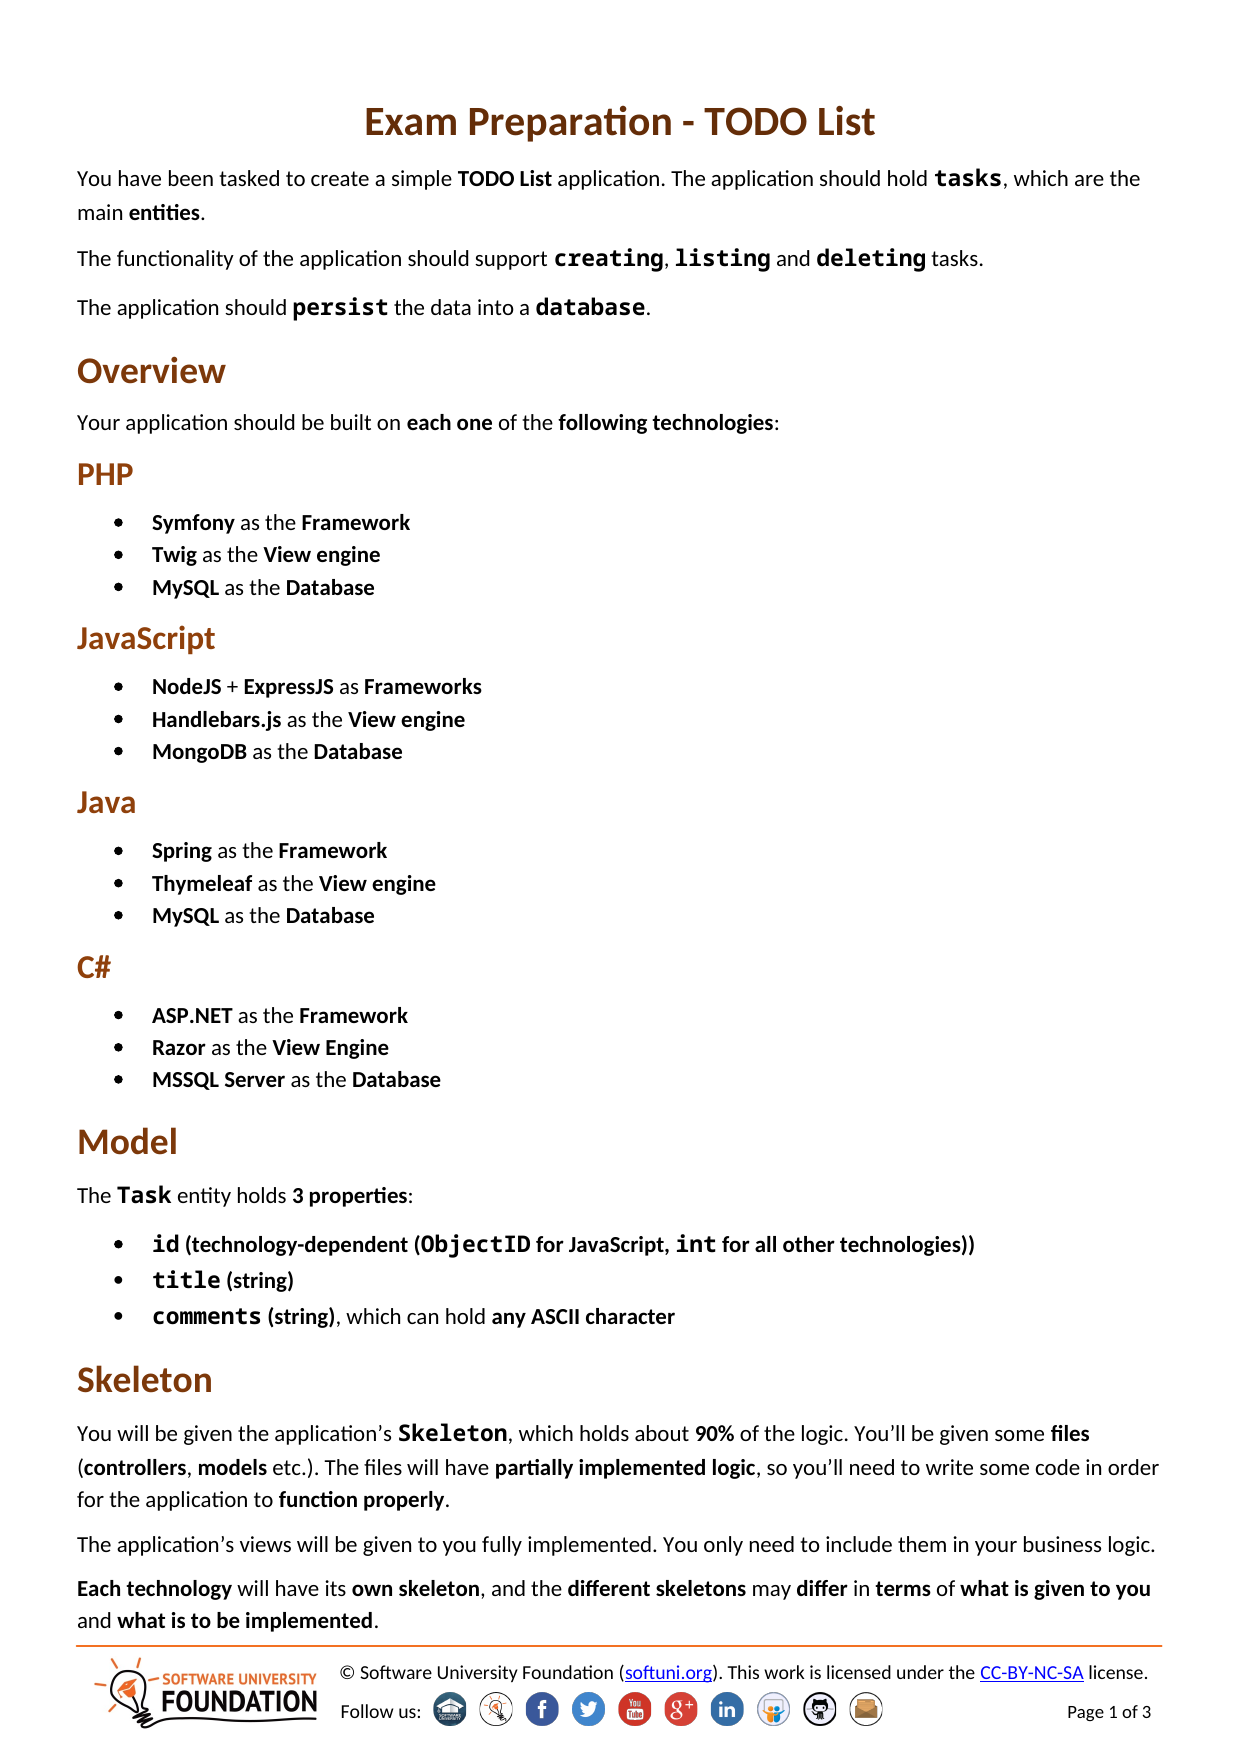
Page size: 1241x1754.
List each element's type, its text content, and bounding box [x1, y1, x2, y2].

list Razor as the View Engine [114, 1033, 1163, 1061]
picture [849, 1692, 883, 1726]
list Symfony as the Framework [114, 508, 1163, 536]
list ASP.NET as the Framework [114, 1001, 1163, 1029]
picture [710, 1692, 744, 1726]
subtitle Model [77, 1118, 1163, 1164]
list id (technology-dependent (ObjectID for JavaScript, int for all other technologies)) [114, 1228, 1163, 1259]
text The functionality of the application should support creating, listing and deleting tasks. [77, 242, 1163, 273]
list MongoDB as the Database [114, 737, 1163, 765]
picture [757, 1692, 790, 1726]
picture [664, 1692, 698, 1726]
picture [93, 1656, 317, 1729]
subtitle Exam Preparation - TODO List [77, 95, 1163, 146]
picture [479, 1692, 513, 1726]
subtitle Skeleton [77, 1356, 1163, 1402]
picture [618, 1692, 652, 1726]
text The Task entity holds 3 properties: [77, 1179, 1163, 1211]
list MySQL as the Database [114, 573, 1163, 601]
text You have been tasked to create a simple TODO List application. The application should hold tasks, which are the main entities. [77, 162, 1163, 226]
picture [803, 1692, 837, 1726]
subtitle JavaScript [77, 617, 1163, 658]
list Thymeleaf as the View engine [114, 869, 1163, 897]
subtitle Java [77, 782, 1163, 822]
list Spring as the Framework [114, 837, 1163, 865]
subtitle PHP [77, 453, 1163, 494]
list MySQL as the Database [114, 901, 1163, 929]
text The application should persist the data into a database. [77, 291, 1163, 322]
list comments (string), which can hold any ASCII character [114, 1299, 1163, 1331]
subtitle Overview [77, 347, 1163, 393]
list MSSQL Server as the Database [114, 1065, 1163, 1093]
list Handlebars.js as the View engine [114, 705, 1163, 733]
text You will be given the application’s Skeleton, which holds about 90% of the logic. You’ll be given some files (controllers, models etc.). The files will have partially implemented logic, so you’ll need to write some code in order for the application to function properly. [77, 1417, 1163, 1513]
list title (string) [114, 1264, 1163, 1295]
text Your application should be built on each one of the following technologies: [77, 408, 1163, 437]
text The application’s views will be given to you fully implemented. You only need to include them in your business logic. [77, 1530, 1163, 1558]
picture [525, 1692, 559, 1726]
list Twig as the View engine [114, 541, 1163, 568]
text Each technology will have its own skeleton, and the different skeletons may differ in terms of what is given to you and what is to be implemented. [77, 1574, 1163, 1634]
picture [433, 1692, 467, 1726]
subtitle C# [77, 946, 1163, 986]
list NodeJS + ExpressJS as Frameworks [114, 672, 1163, 701]
picture [572, 1692, 605, 1726]
